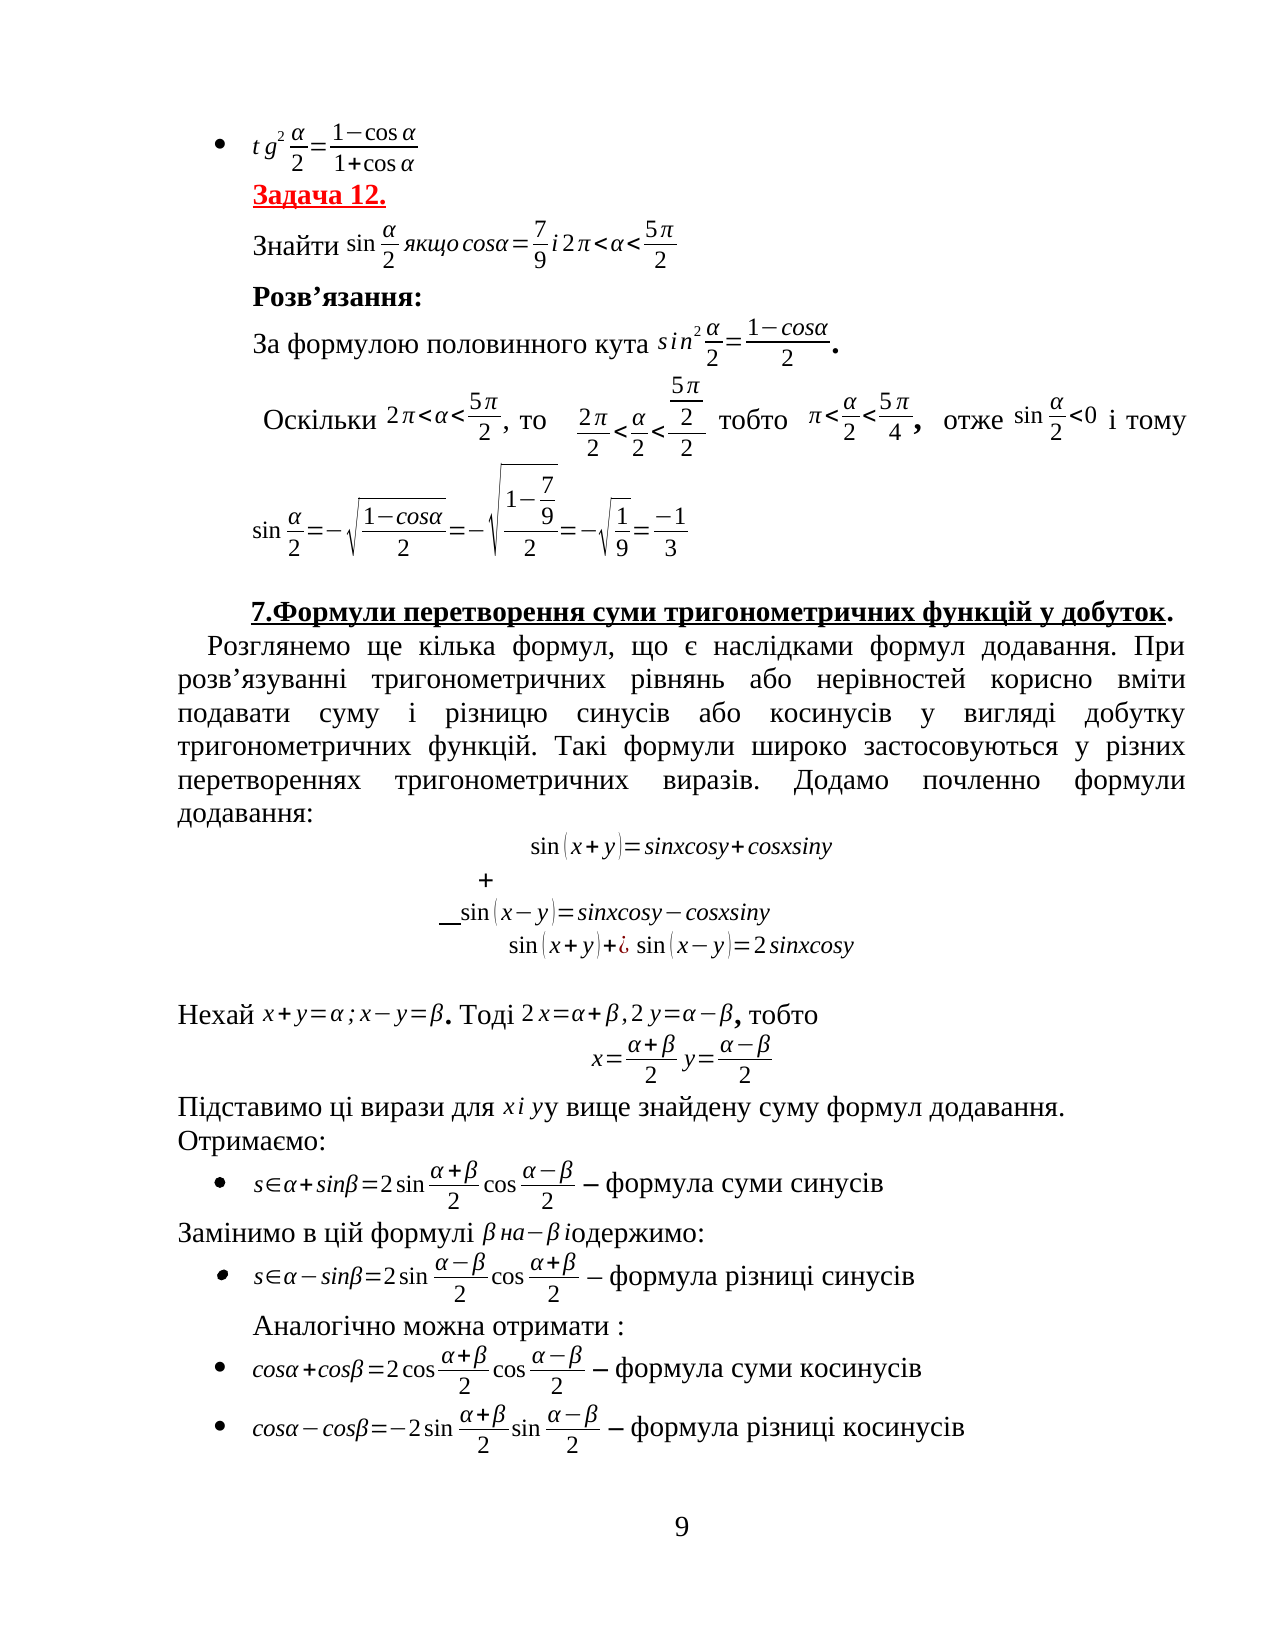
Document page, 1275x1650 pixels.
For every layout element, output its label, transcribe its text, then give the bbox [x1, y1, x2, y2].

text 7.Формули перетворення суми тригонометричних функцій у добуток. [251, 594, 1186, 628]
list Задача 12. [252, 177, 1186, 211]
text + [177, 863, 1186, 896]
text Отримаємо: [177, 1123, 1186, 1156]
list Розв’язання: [252, 279, 1186, 313]
list – формула різниці синусів [215, 1249, 1186, 1308]
list Оскільки , то тобто , отже і тому [252, 372, 1186, 561]
text Замінимо в цій формулі одержимо: [177, 1215, 1186, 1249]
list – формула суми синусів [215, 1156, 1186, 1215]
list За формулою половинного кута . [252, 313, 1186, 372]
list – формула суми косинусів [215, 1341, 1186, 1400]
text Підставимо ці вирази для у вище знайдену суму формул додавання. [177, 1089, 1186, 1123]
list Аналогічно можна отримати : [252, 1308, 1186, 1341]
text Нехай . Тоді , тобто [177, 997, 1186, 1030]
list Знайти [252, 216, 1186, 274]
text Розглянемо ще кілька формул, що є наслідками формул додавання. При розв’язуванні тригонометричних рівнянь або нерівностей корисно вміти подавати суму і різницю синусів або косинусів у вигляді добутку тригонометричних функцій. Такі формули широко застосовуються у різних перетвореннях тригонометричних виразів. Додамо почленно формули додавання: [177, 628, 1186, 829]
list – формула різниці косинусів [215, 1400, 1186, 1459]
